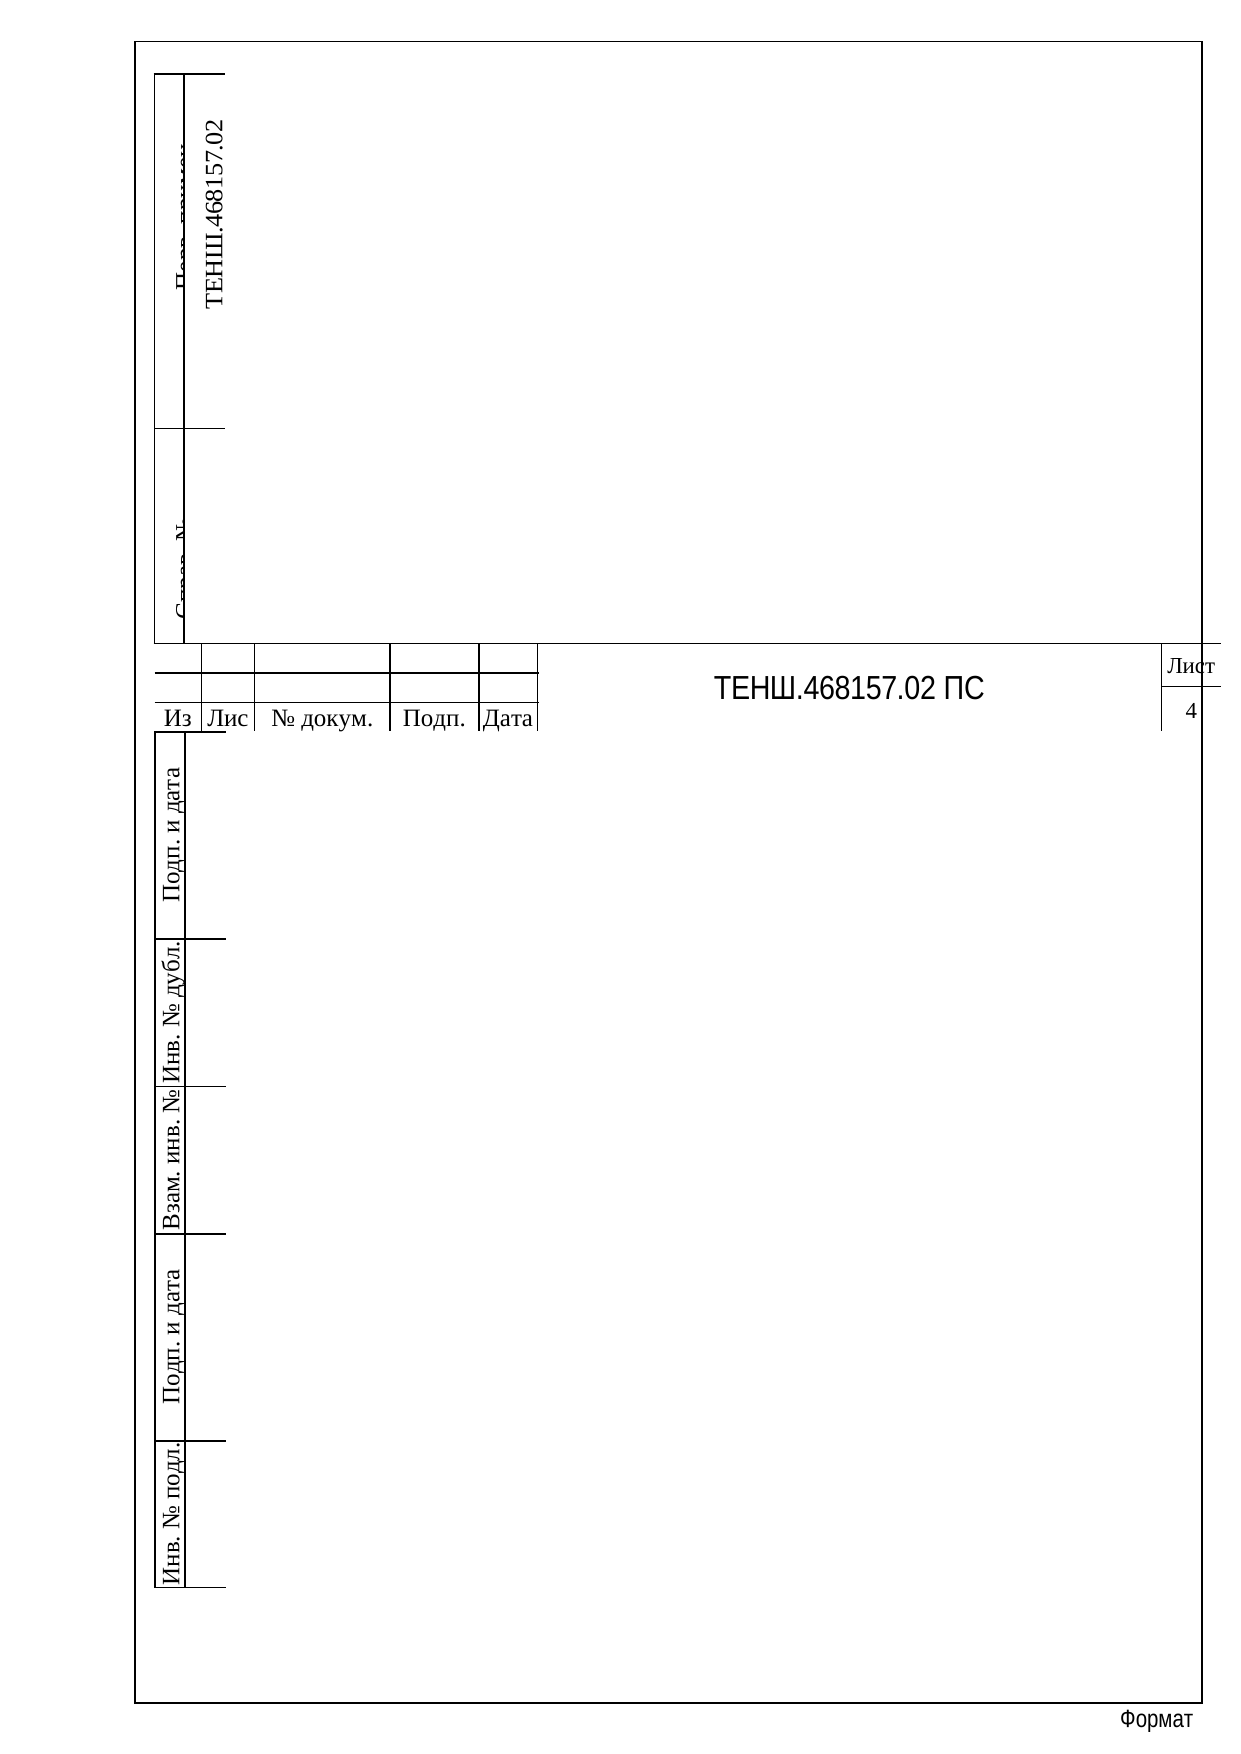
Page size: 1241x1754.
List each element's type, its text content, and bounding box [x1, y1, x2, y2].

table_cell [185, 429, 225, 643]
table_header Перв. примен. [155, 75, 183, 427]
table_cell Справ. № [155, 429, 183, 643]
table_header ТЕНШ.468157.02 [185, 75, 225, 427]
